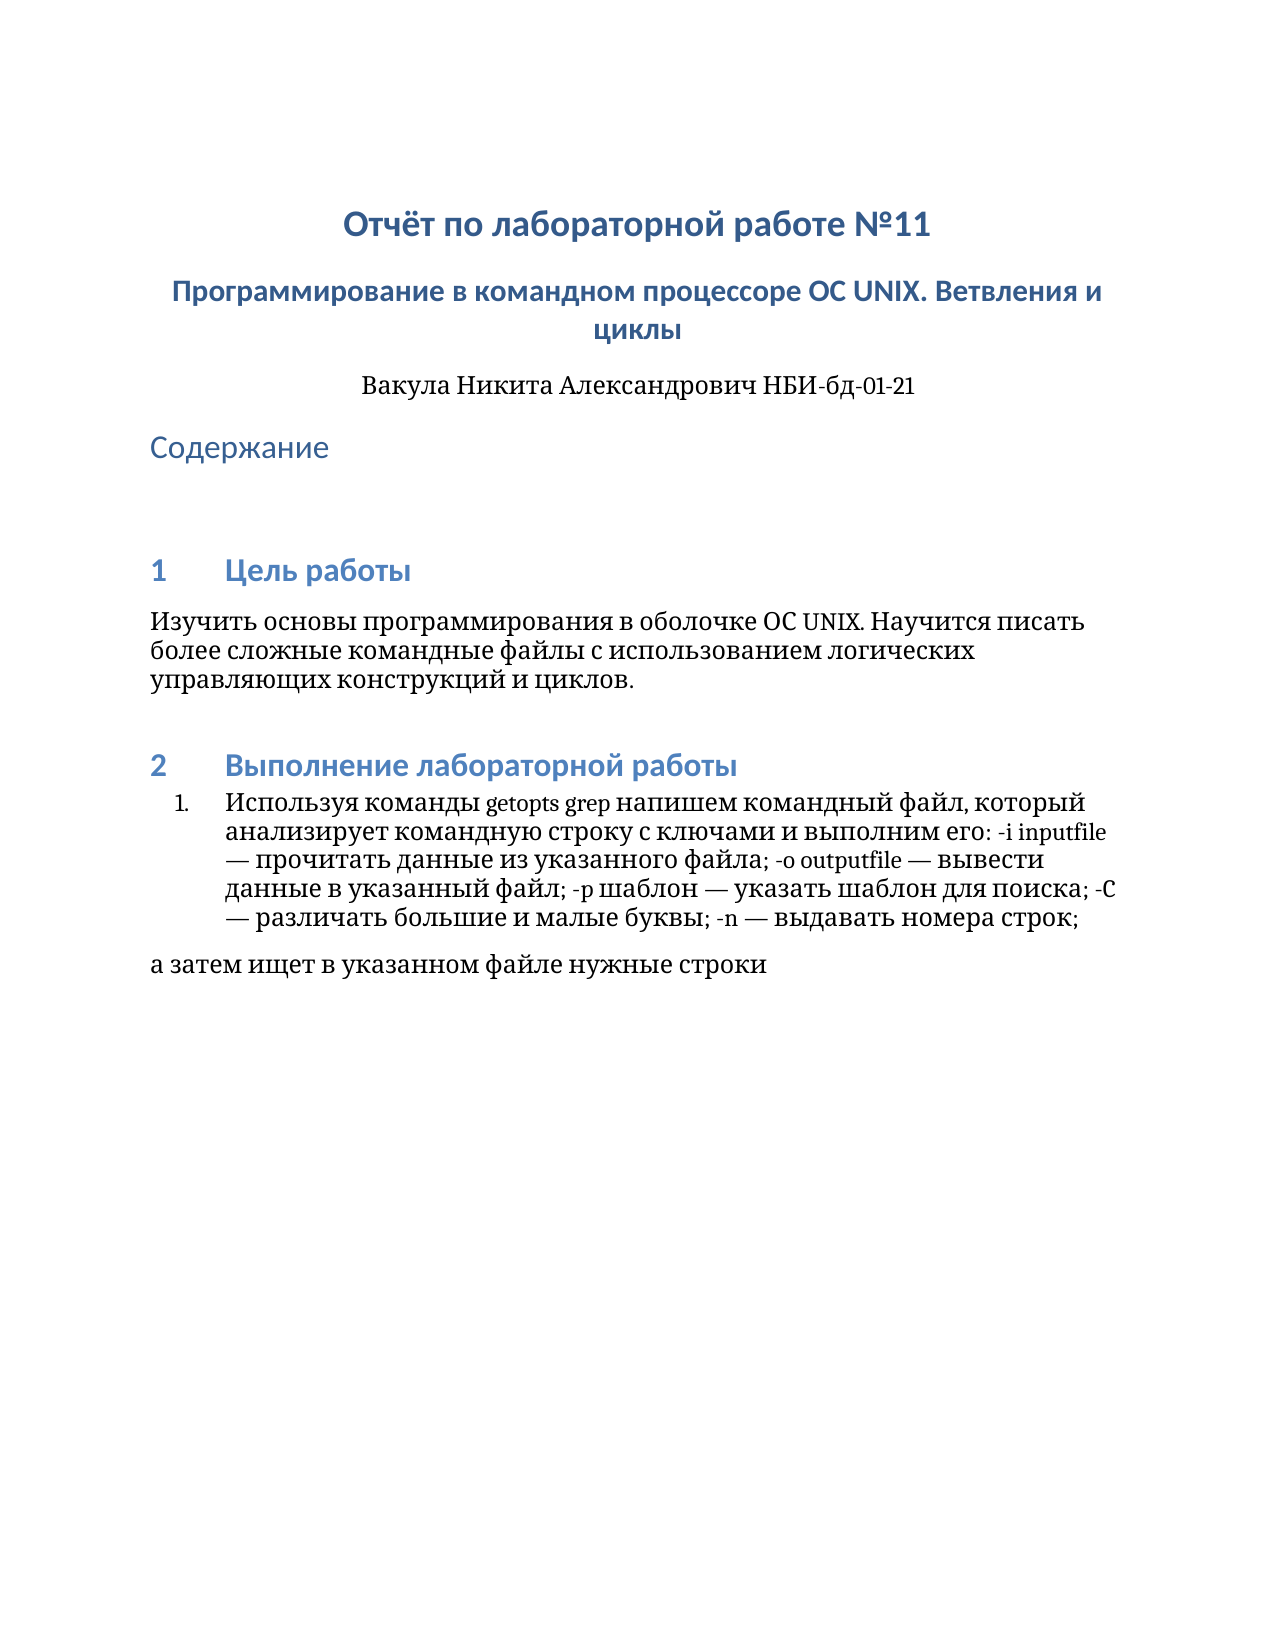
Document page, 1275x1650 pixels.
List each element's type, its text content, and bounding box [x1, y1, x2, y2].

subtitle Программирование в командном процессоре ОС UNIX. Ветвления и циклы [150, 271, 1125, 347]
subtitle 1 Цель работы [150, 548, 1125, 589]
text Вакула Никита Александрович НБИ-бд-01-21 [150, 372, 1125, 401]
text Изучить основы программирования в оболочке ОС UNIX. Научится писать более сложные командные файлы с использованием логических управляющих конструкций и циклов. [150, 608, 1125, 694]
subtitle 2 Выполнение лабораторной работы [150, 744, 1125, 785]
list Используя команды getopts grep напишем командный файл, который анализирует командную строку с ключами и выполним его: -i inputfile — прочитать данные из указанного файла; -o outputfile — вывести данные в указанный файл; -p шаблон — указать шаблон для поиска; -C — различать большие и малые буквы; -n — выдавать номера строк; [175, 789, 1125, 932]
text а затем ищет в указанном файле нужные строки [150, 951, 1125, 980]
title Отчёт по лабораторной работе №11 [150, 200, 1125, 246]
